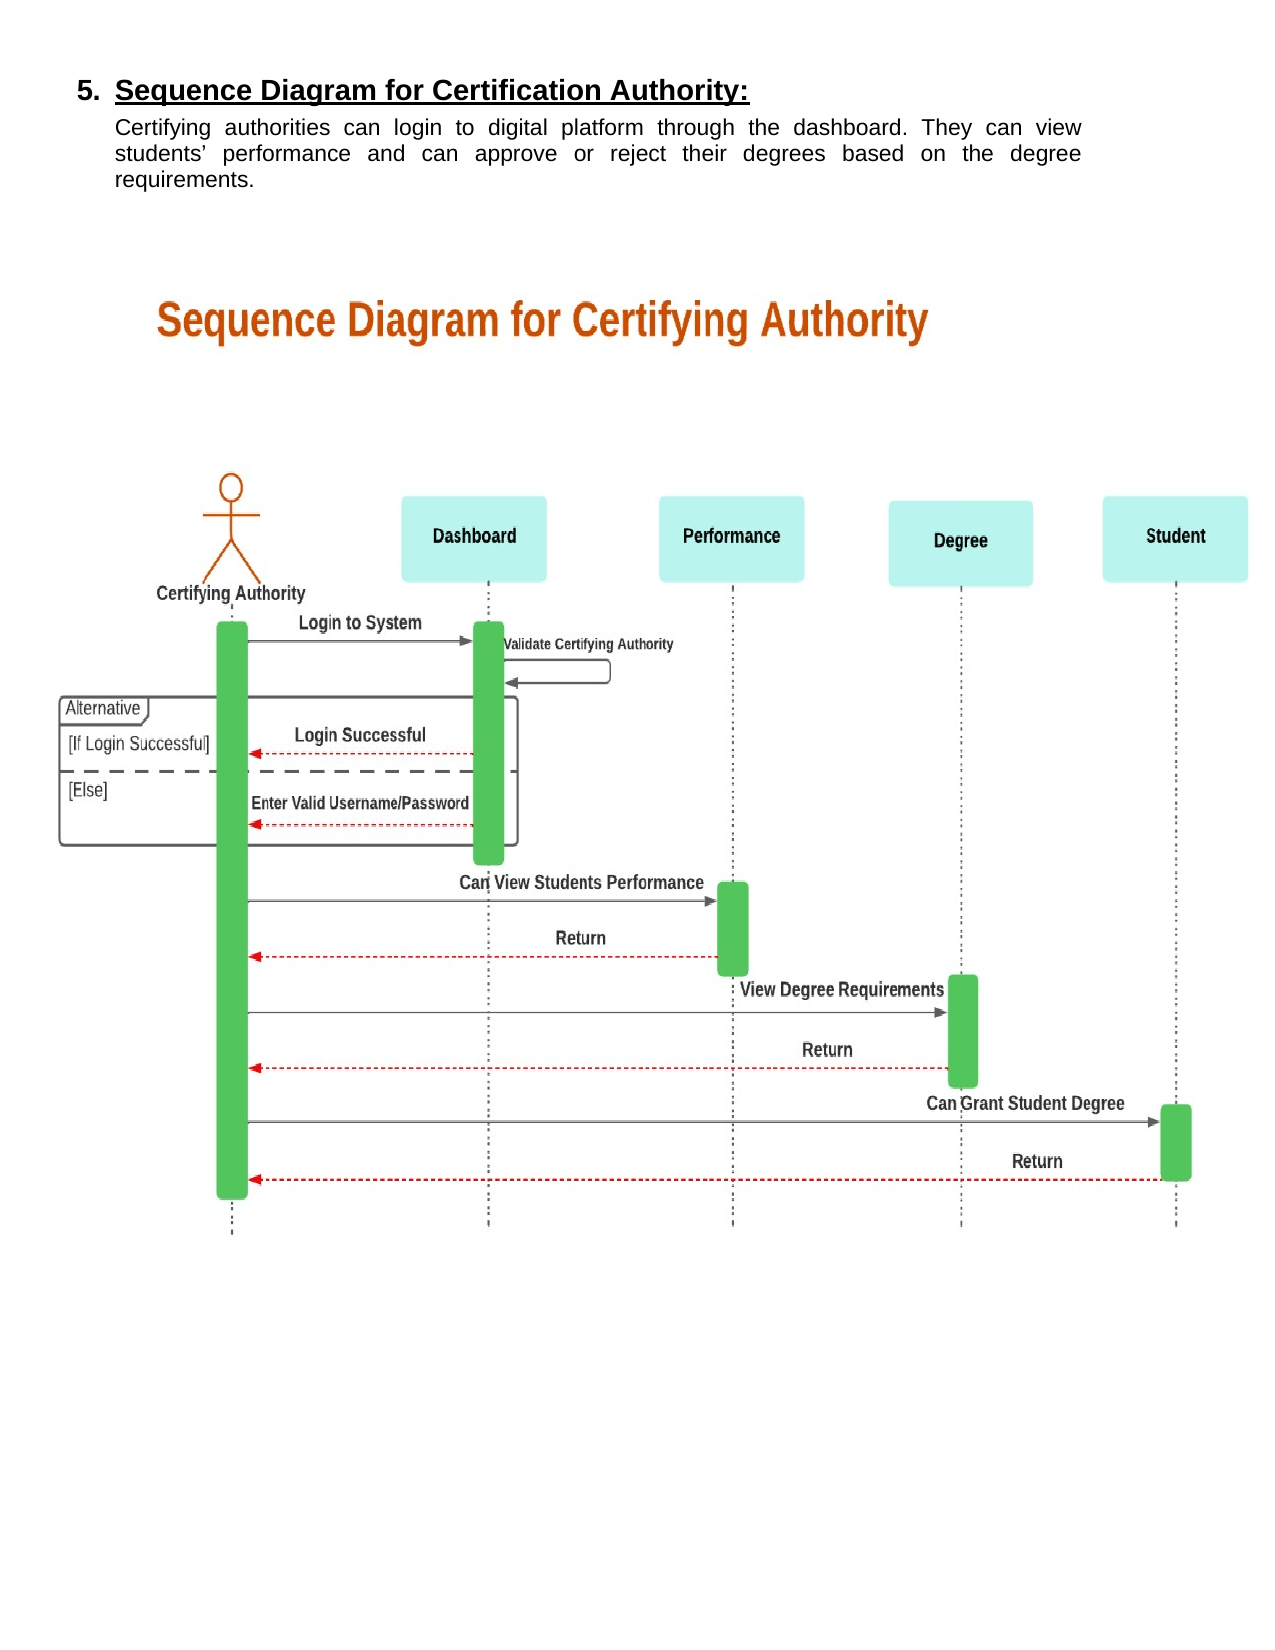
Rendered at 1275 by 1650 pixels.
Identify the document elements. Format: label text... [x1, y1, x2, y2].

subtitle Sequence Diagram for Certification Authority: [77, 73, 1275, 106]
list Certifying authorities can login to digital platform through the dashboard. They can view students’ performance and can approve or reject their degrees based on the degree requirements. [114, 113, 1083, 193]
picture [16, 233, 1275, 1273]
